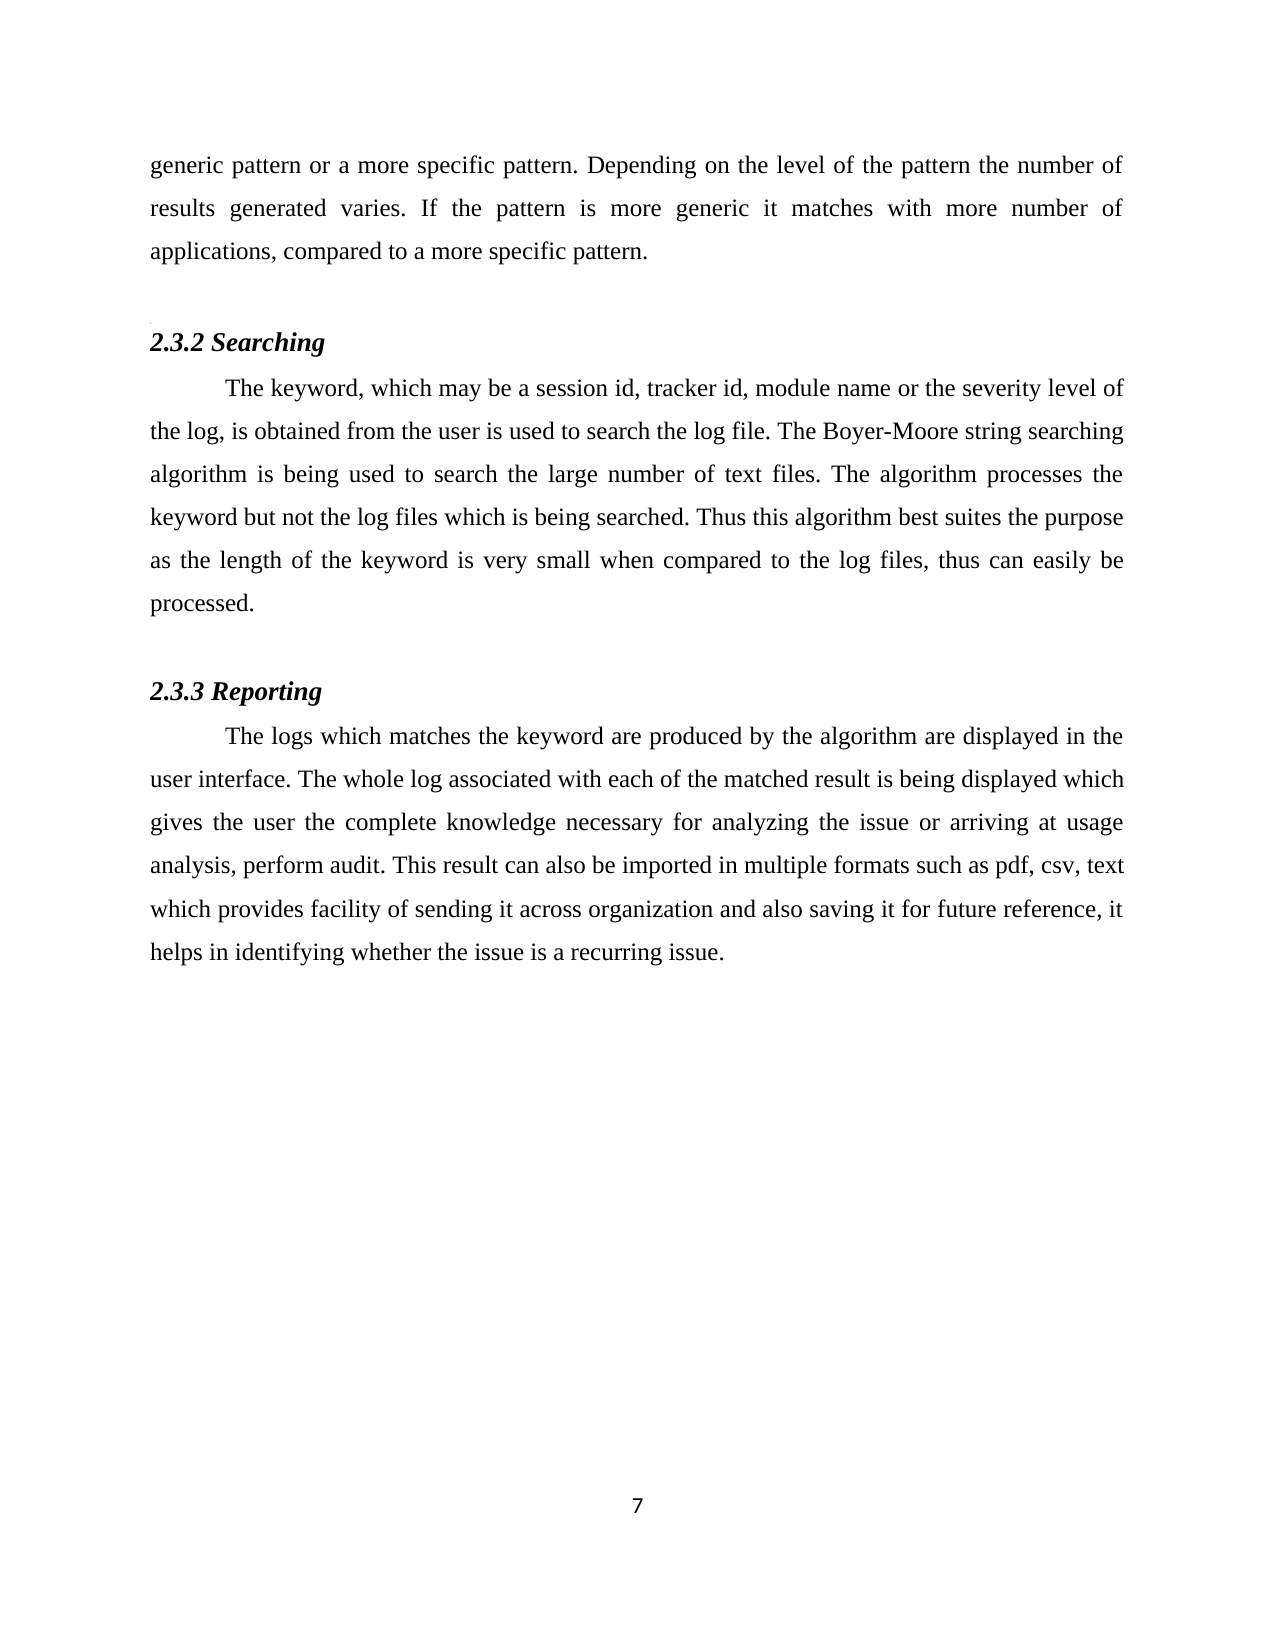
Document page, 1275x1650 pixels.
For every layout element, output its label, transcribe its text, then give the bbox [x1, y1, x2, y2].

text The keyword, which may be a session id, tracker id, module name or the severity level of the log, is obtained from the user is used to search the log file. The Boyer-Moore string searching algorithm is being used to search the large number of text files. The algorithm processes the keyword but not the log files which is being searched. Thus this algorithm best suites the purpose as the length of the keyword is very small when compared to the log files, thus can easily be processed. [150, 373, 1125, 617]
text 2.3.2 Searching [150, 326, 1125, 357]
text The logs which matches the keyword are produced by the algorithm are displayed in the user interface. The whole log associated with each of the matched result is being displayed which gives the user the complete knowledge necessary for analyzing the issue or arriving at usage analysis, perform audit. This result can also be imported in multiple formats such as pdf, csv, text which provides facility of sending it across organization and also saving it for future reference, it helps in identifying whether the issue is a recurring issue. [150, 721, 1125, 966]
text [150, 150, 1125, 265]
text 2.3.3 Reporting [150, 674, 1125, 706]
